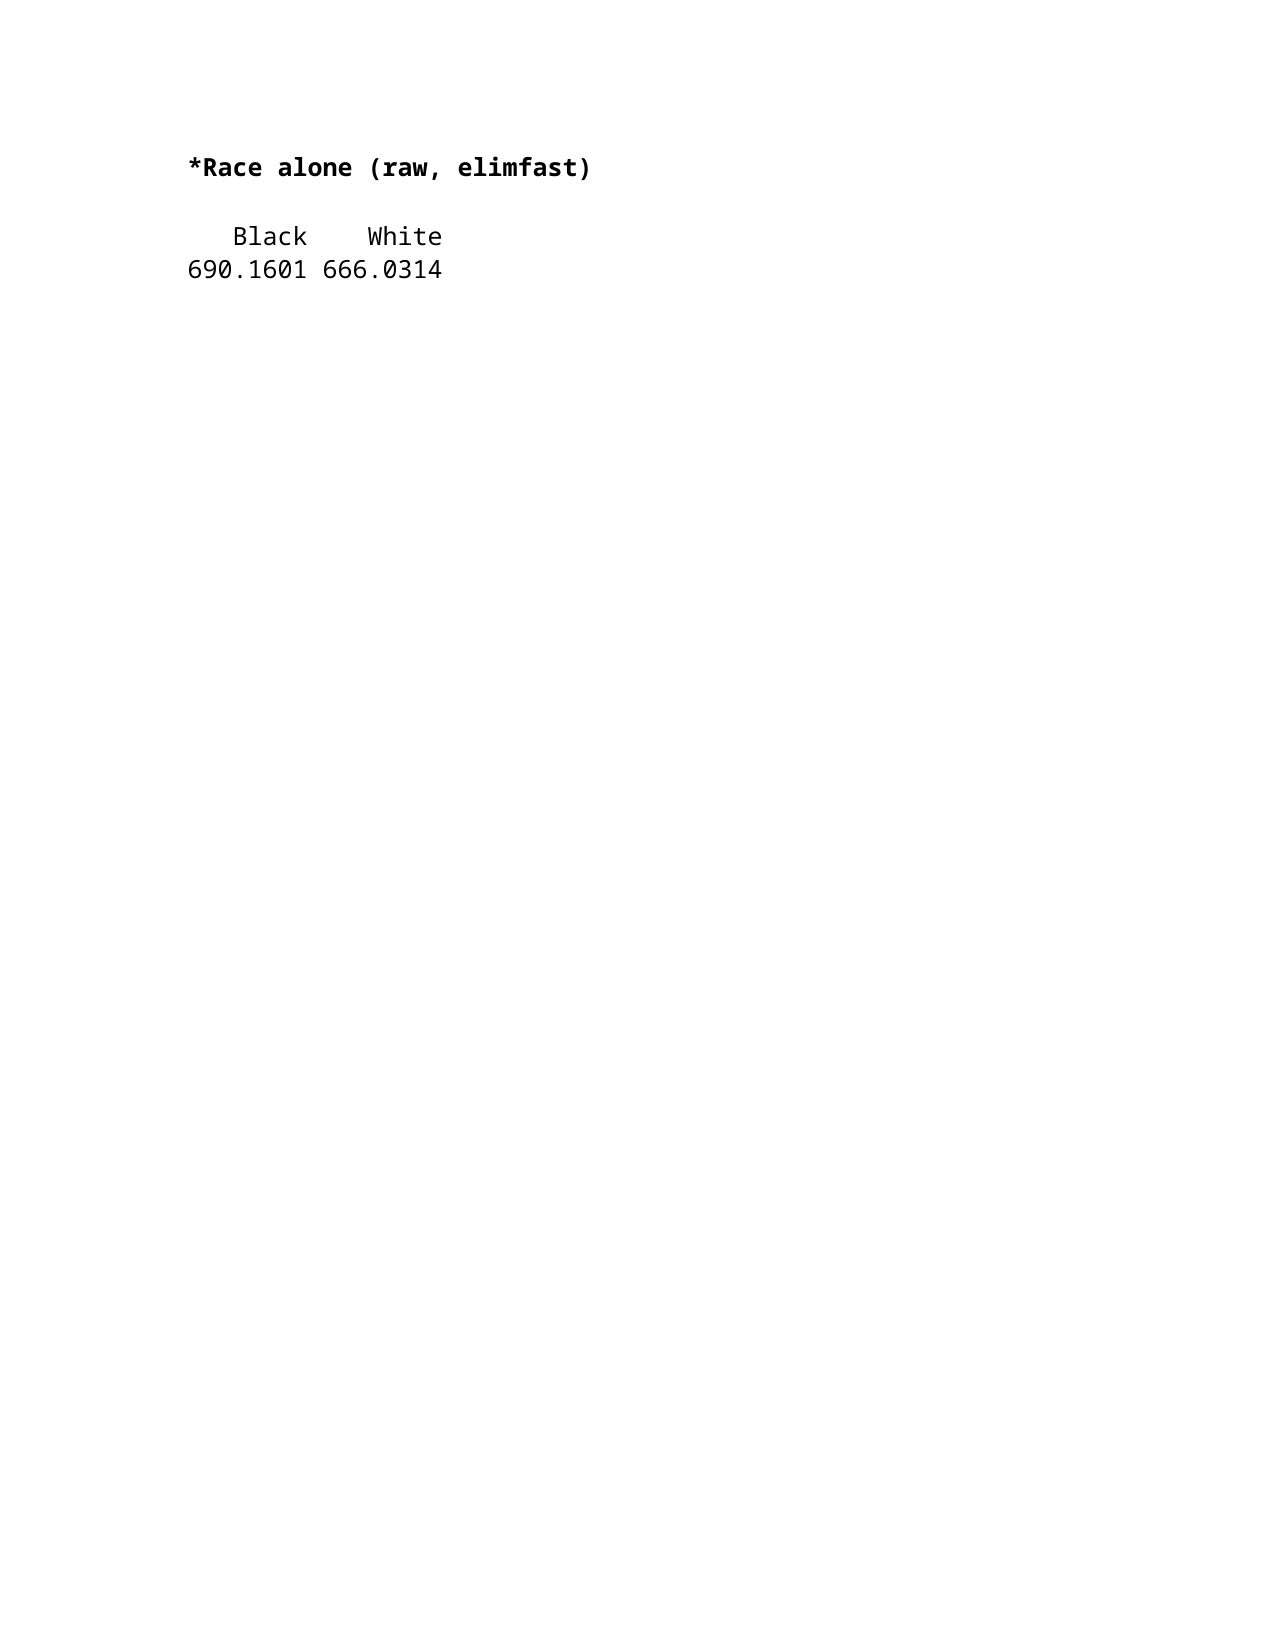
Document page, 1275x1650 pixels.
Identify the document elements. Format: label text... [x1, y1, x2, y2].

text Black White [187, 218, 1087, 252]
text *Race alone (raw, elimfast) [187, 150, 1087, 184]
text 690.1601 666.0314 [187, 252, 1087, 286]
